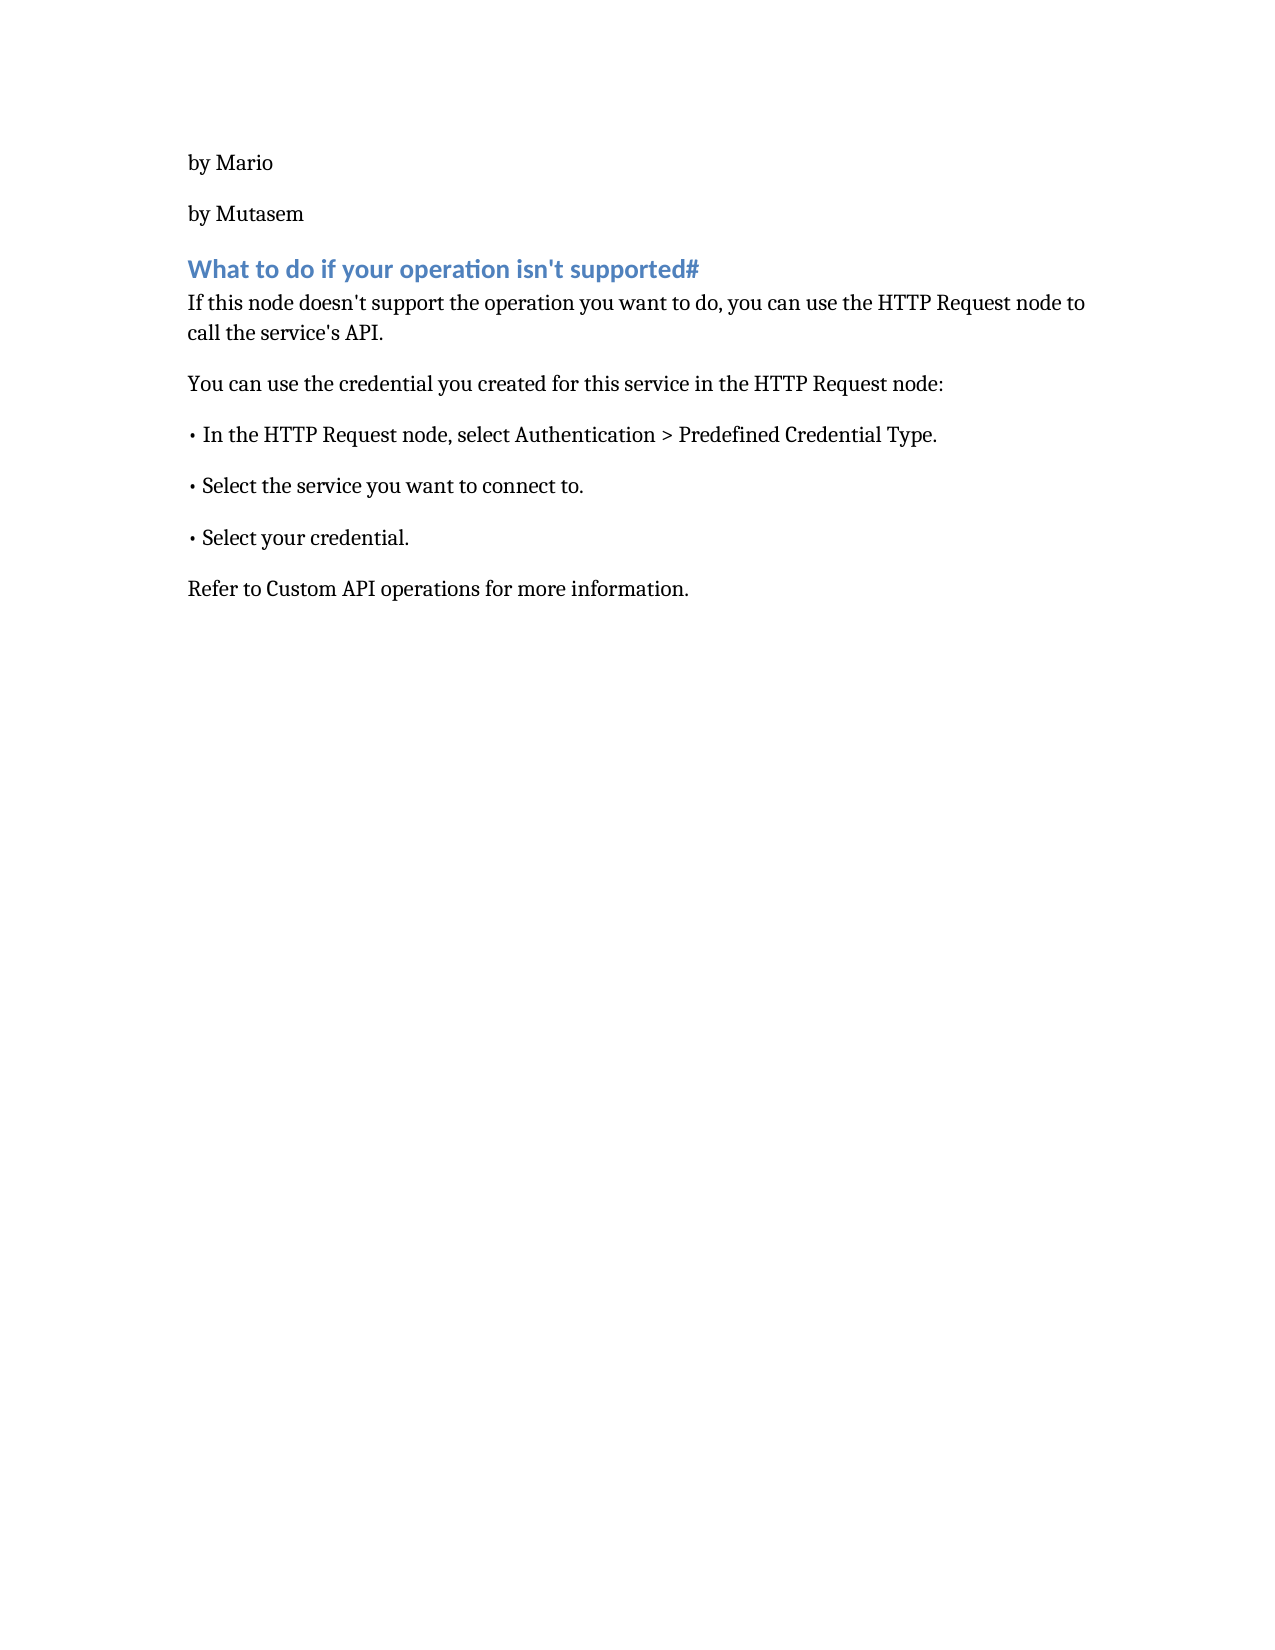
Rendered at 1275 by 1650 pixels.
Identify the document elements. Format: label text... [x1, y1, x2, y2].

text • Select the service you want to connect to. [187, 473, 1087, 500]
text If this node doesn't support the operation you want to do, you can use the HTTP Request node to call the service's API. [187, 290, 1087, 347]
text by Mario [187, 150, 1087, 176]
subtitle What to do if your operation isn't supported# [187, 252, 1087, 285]
text • In the HTTP Request node, select Authentication > Predefined Credential Type. [187, 422, 1087, 449]
text by Mutasem [187, 201, 1087, 227]
text You can use the credential you created for this service in the HTTP Request node: [187, 371, 1087, 398]
text • Select your credential. [187, 524, 1087, 551]
text Refer to Custom API operations for more information. [187, 575, 1087, 602]
